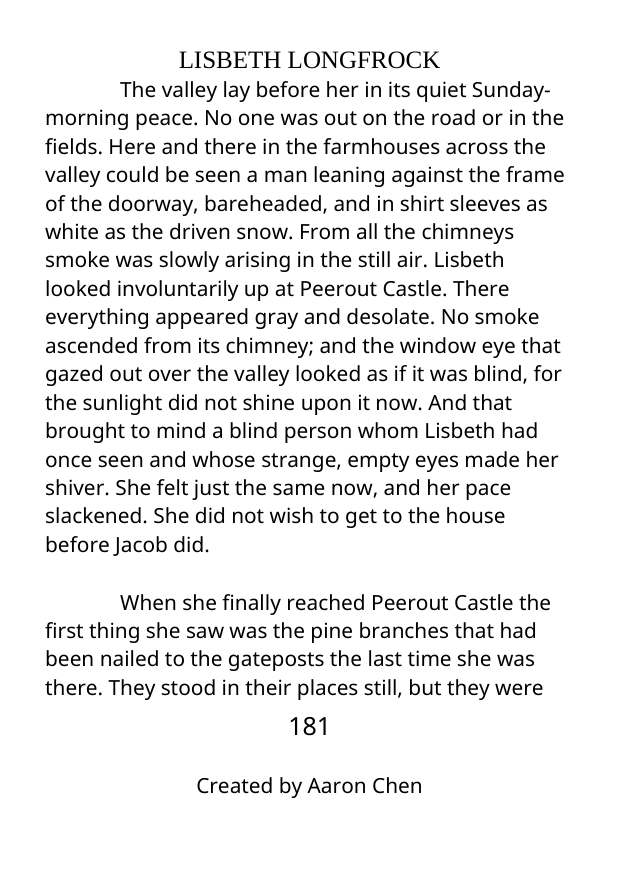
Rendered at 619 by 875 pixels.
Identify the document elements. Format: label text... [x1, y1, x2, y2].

text The valley lay before her in its quiet Sunday-morning peace. No one was out on the road or in the fields. Here and there in the farmhouses across the valley could be seen a man leaning against the frame of the doorway, bareheaded, and in shirt sleeves as white as the driven snow. From all the chimneys smoke was slowly arising in the still air. Lisbeth looked involuntarily up at Peerout Castle. There everything appeared gray and desolate. No smoke ascended from its chimney; and the window eye that gazed out over the valley looked as if it was blind, for the sunlight did not shine upon it now. And that brought to mind a blind person whom Lisbeth had once seen and whose strange, empty eyes made her shiver. She felt just the same now, and her pace slackened. She did not wish to get to the house before Jacob did. [45, 75, 574, 558]
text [45, 588, 574, 701]
